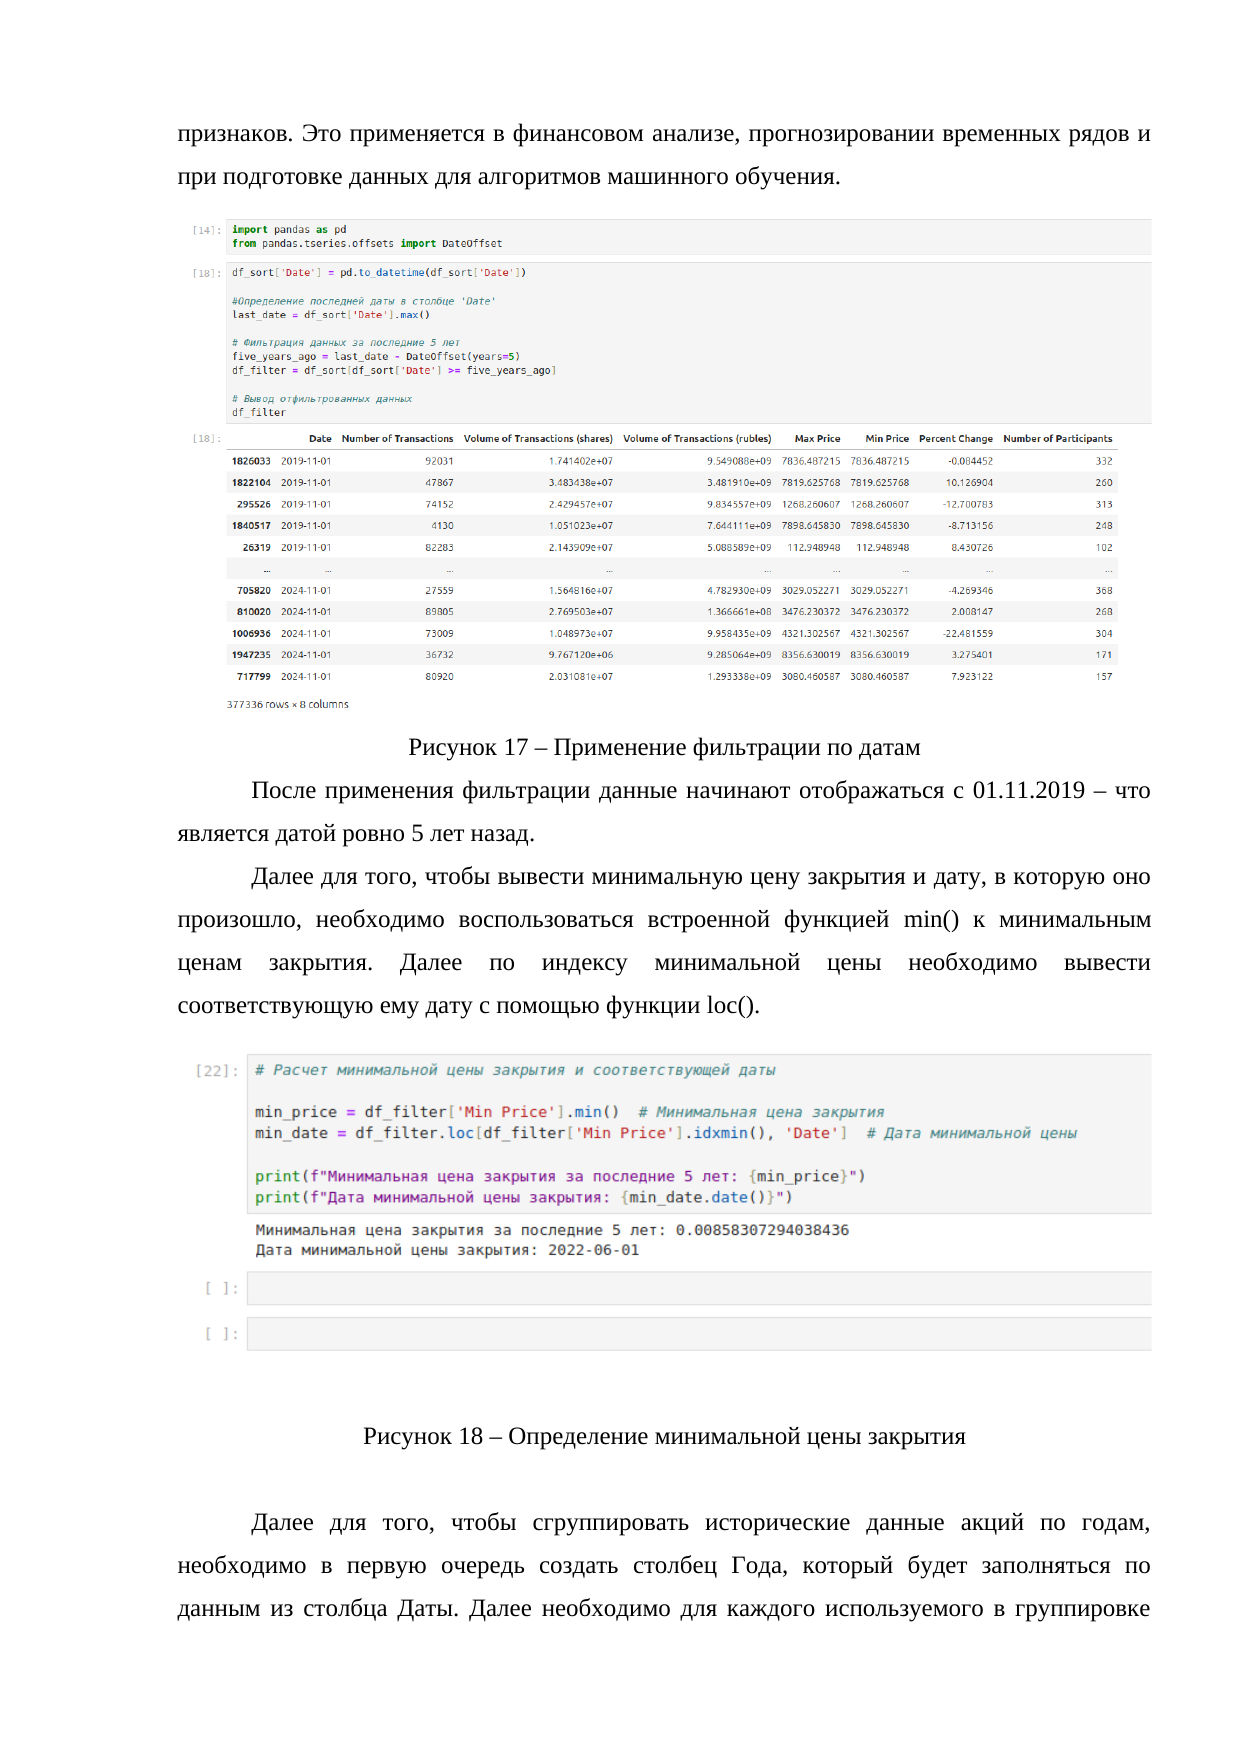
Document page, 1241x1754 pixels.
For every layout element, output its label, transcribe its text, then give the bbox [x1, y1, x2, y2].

text После применения фильтрации данные начинают отображаться с 01.11.2019 – что является датой ровно 5 лет назад. [177, 775, 1152, 847]
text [177, 118, 1152, 190]
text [177, 1507, 1152, 1622]
picture [177, 204, 1152, 718]
text Рисунок 18 – Определение минимальной цены закрытия [177, 1421, 1152, 1450]
text Далее для того, чтобы вывести минимальную цену закрытия и дату, в которую оно произошло, необходимо воспользоваться встроенной функцией min() к минимальным ценам закрытия. Далее по индексу минимальной цены необходимо вывести соответствующую ему дату с помощью функции loc(). [177, 861, 1152, 1019]
text Рисунок 17 – Применение фильтрации по датам [177, 732, 1152, 760]
picture [177, 1033, 1152, 1407]
